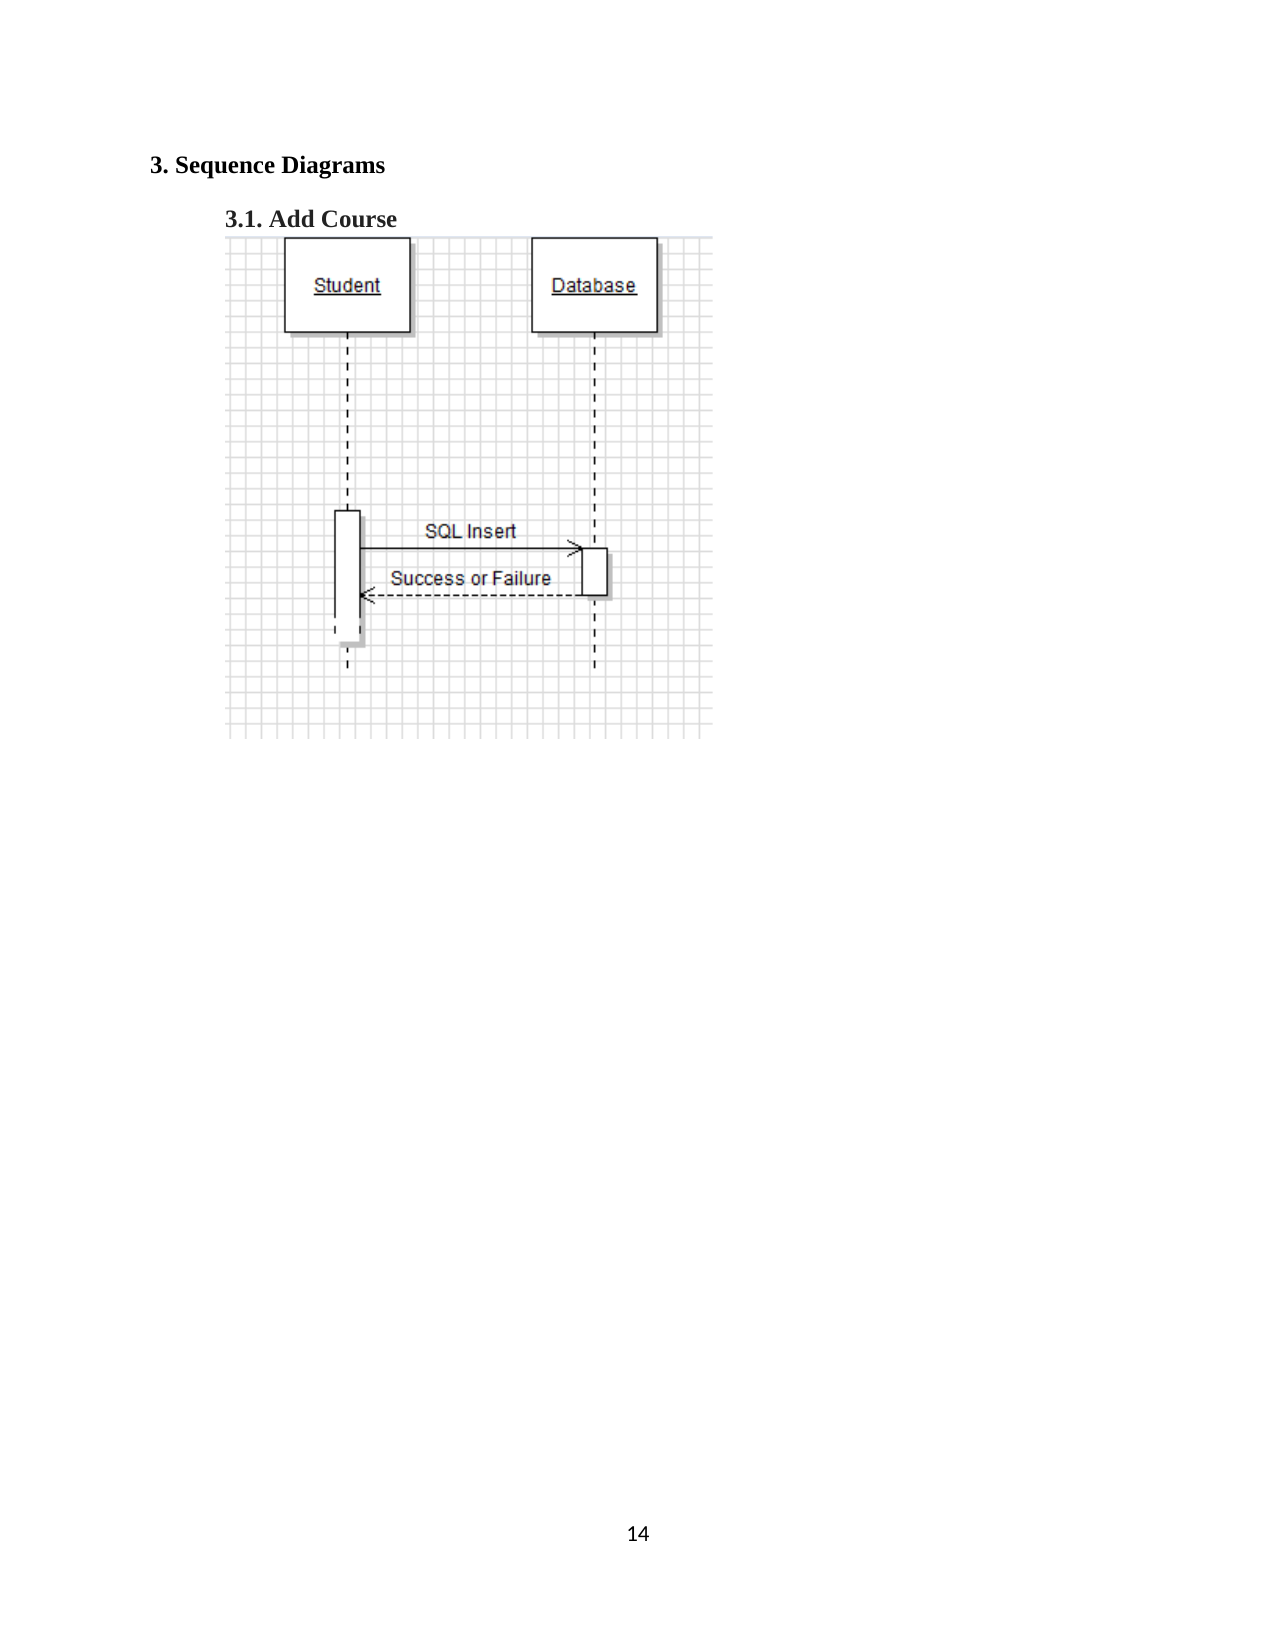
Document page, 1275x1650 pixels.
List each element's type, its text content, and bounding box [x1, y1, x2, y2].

list 3.1. Add Course [225, 204, 1125, 233]
text 3. Sequence Diagrams [150, 150, 1125, 179]
picture [225, 236, 713, 739]
